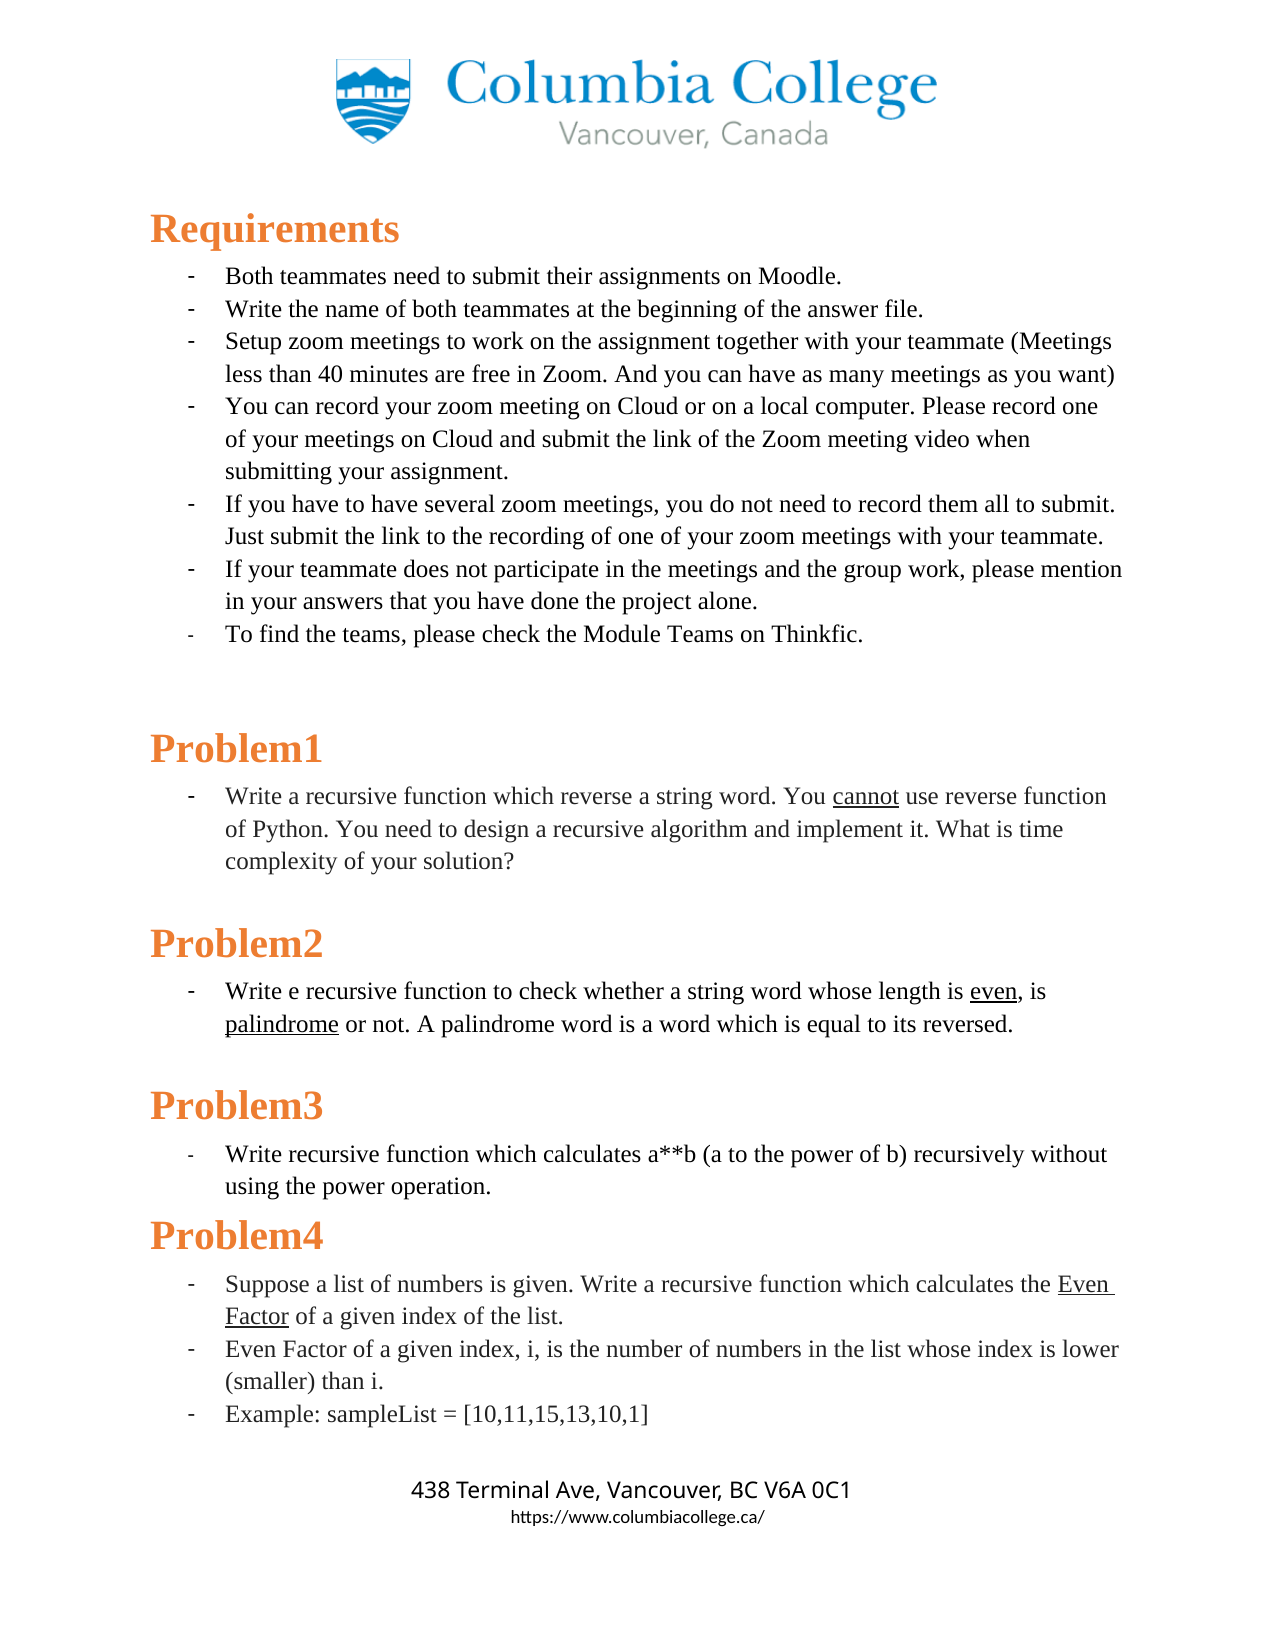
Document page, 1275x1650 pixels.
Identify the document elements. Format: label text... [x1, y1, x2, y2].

subtitle Requirements [150, 194, 1125, 259]
list Suppose a list of numbers is given. Write a recursive function which calculates the Even Factor of a given index of the list. [187, 1267, 1125, 1332]
list You can record your zoom meeting on Cloud or on a local computer. Please record one of your meetings on Cloud and submit the link of the Zoom meeting video when submitting your assignment. [187, 389, 1125, 487]
list Setup zoom meetings to work on the assignment together with your teammate (Meetings less than 40 minutes are free in Zoom. And you can have as many meetings as you want) [187, 324, 1125, 389]
list Write e recursive function to check whether a string word whose length is even, is palindrome or not. A palindrome word is a word which is equal to its reversed. [187, 974, 1125, 1039]
list If you have to have several zoom meetings, you do not need to record them all to submit. Just submit the link to the recording of one of your zoom meetings with your teammate. [187, 487, 1125, 552]
list If your teammate does not participate in the meetings and the group work, please mention in your answers that you have done the project alone. [187, 552, 1125, 617]
list Write recursive function which calculates a**b (a to the power of b) recursively without using the power operation. [187, 1137, 1125, 1202]
picture [336, 59, 939, 149]
subtitle Problem3 [150, 1072, 1125, 1137]
list Write a recursive function which reverse a string word. You cannot use reverse function of Python. You need to design a recursive algorithm and implement it. What is time complexity of your solution? [187, 779, 1125, 877]
subtitle Problem4 [150, 1202, 1125, 1267]
subtitle Problem2 [150, 909, 1125, 974]
list Example: sampleList = [10,11,15,13,10,1] [187, 1397, 1125, 1429]
list Both teammates need to submit their assignments on Moodle. [187, 259, 1125, 292]
list Even Factor of a given index, i, is the number of numbers in the list whose index is lower (smaller) than i. [187, 1332, 1125, 1397]
subtitle Problem1 [150, 714, 1125, 779]
list Write the name of both teammates at the beginning of the answer file. [187, 292, 1125, 324]
list To find the teams, please check the Module Teams on Thinkfic. [187, 617, 1125, 649]
